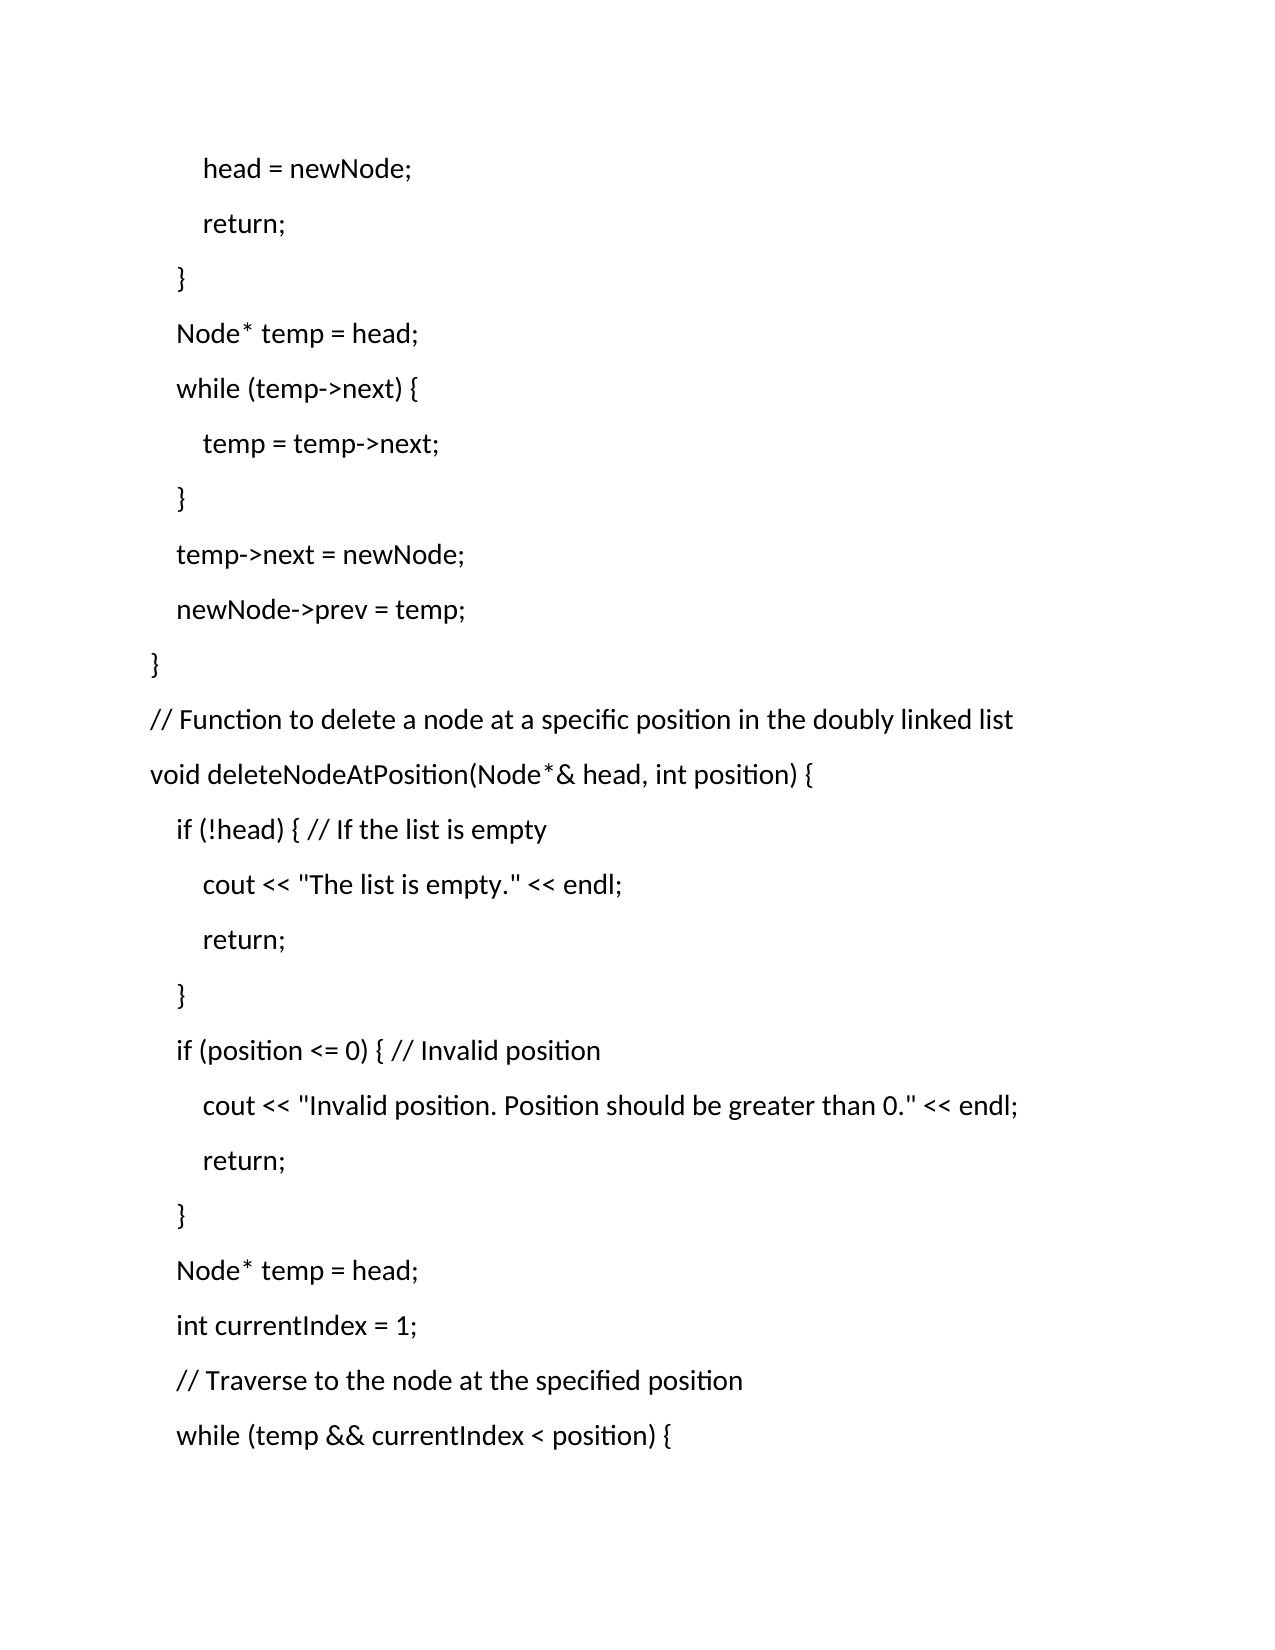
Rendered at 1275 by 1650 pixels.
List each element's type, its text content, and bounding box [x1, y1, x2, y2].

text return; [150, 1142, 1125, 1177]
text while (temp->next) { [150, 370, 1125, 406]
text temp = temp->next; [150, 426, 1125, 461]
text // Traverse to the node at the specified position [150, 1362, 1125, 1398]
text if (position <= 0) { // Invalid position [150, 1032, 1125, 1067]
text Node* temp = head; [150, 1252, 1125, 1288]
text while (temp && currentIndex < position) { [150, 1417, 1125, 1453]
text cout << "The list is empty." << endl; [150, 866, 1125, 902]
text int currentIndex = 1; [150, 1307, 1125, 1343]
text } [150, 481, 1125, 516]
text // Function to delete a node at a specific position in the doubly linked list [150, 701, 1125, 737]
text void deleteNodeAtPosition(Node*& head, int position) { [150, 756, 1125, 792]
text if (!head) { // If the list is empty [150, 811, 1125, 847]
text temp->next = newNode; [150, 536, 1125, 571]
text Node* temp = head; [150, 315, 1125, 351]
text head = newNode; [150, 150, 1125, 186]
text } [150, 260, 1125, 296]
text } [150, 646, 1125, 682]
text return; [150, 921, 1125, 957]
text newNode->prev = temp; [150, 591, 1125, 626]
text cout << "Invalid position. Position should be greater than 0." << endl; [150, 1087, 1125, 1122]
text } [150, 977, 1125, 1012]
text } [150, 1197, 1125, 1233]
text return; [150, 205, 1125, 241]
